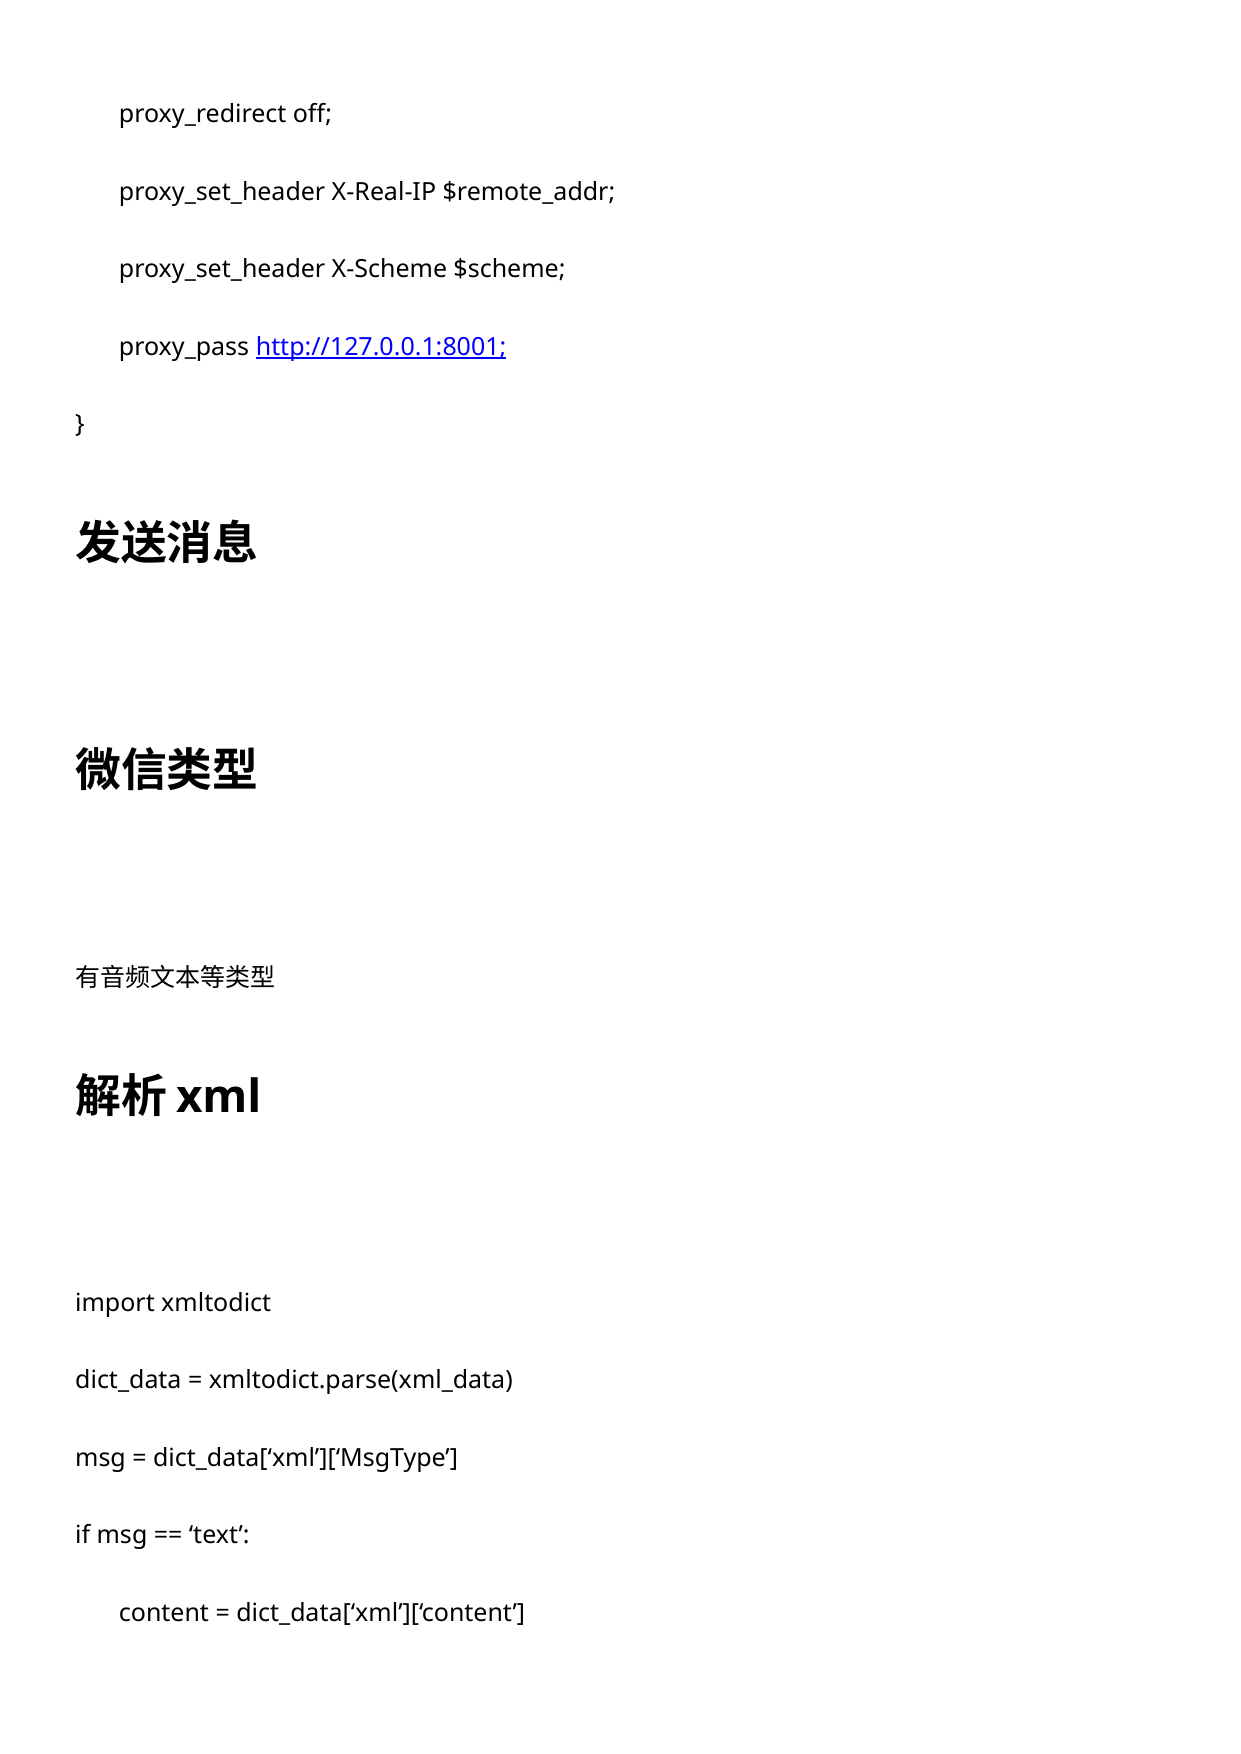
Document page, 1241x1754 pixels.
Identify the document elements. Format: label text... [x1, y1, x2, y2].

subtitle 发送消息 [75, 491, 1165, 589]
text 有音频文本等类型 [75, 943, 1165, 1008]
text content = dict_data[‘xml’][‘content’] [75, 1579, 1165, 1644]
list proxy_pass http://127.0.0.1:8001; [75, 313, 1165, 378]
text dict_data = xmltodict.parse(xml_data) [75, 1347, 1165, 1412]
list proxy_set_header X-Real-IP $remote_addr; [75, 158, 1165, 223]
list proxy_redirect off; [75, 81, 1165, 146]
list proxy_set_header X-Scheme $scheme; [75, 236, 1165, 301]
text if msg == ‘text’: [75, 1502, 1165, 1567]
subtitle 微信类型 [75, 718, 1165, 815]
text msg = dict_data[‘xml’][‘MsgType’] [75, 1424, 1165, 1489]
subtitle 解析xml [75, 1043, 1165, 1141]
text import xmltodict [75, 1269, 1165, 1334]
list } [75, 391, 1165, 456]
